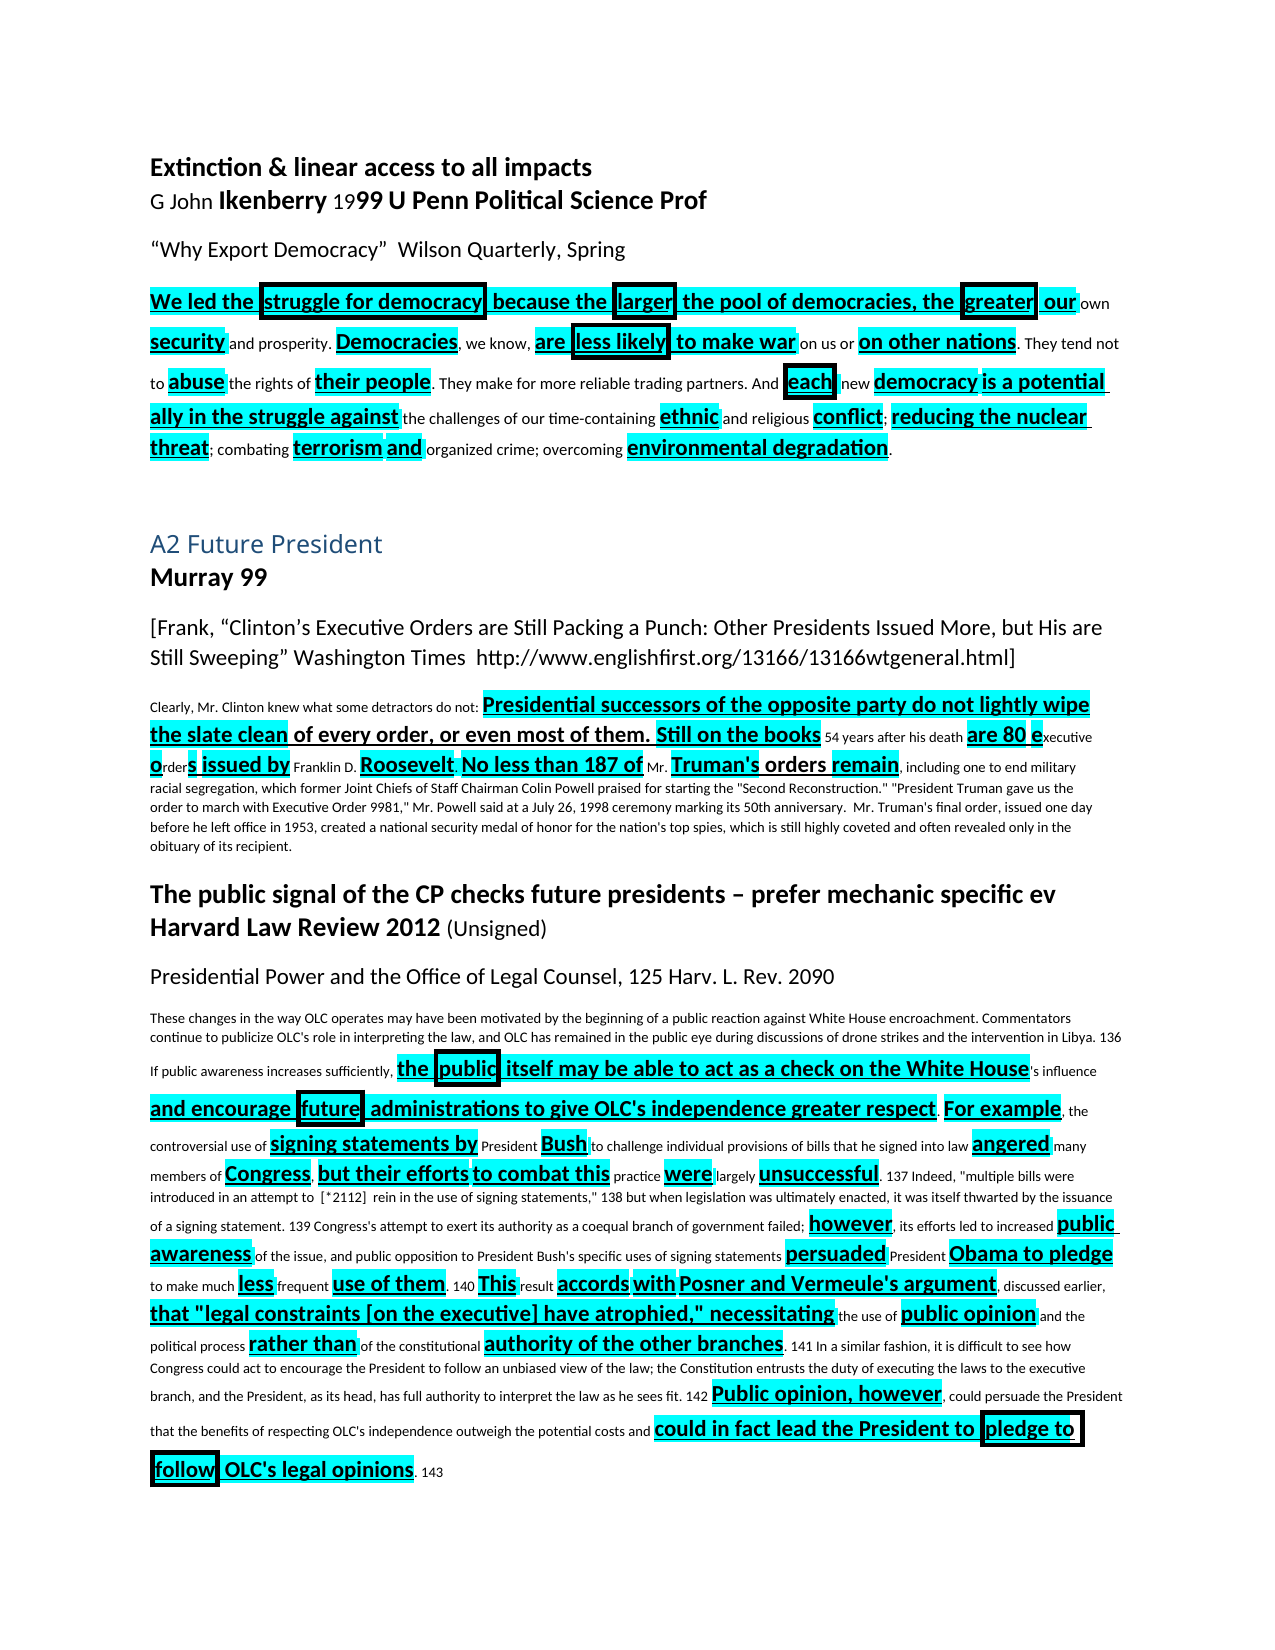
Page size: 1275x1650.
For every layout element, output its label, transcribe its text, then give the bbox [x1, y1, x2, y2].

subtitle The public signal of the CP checks future presidents – prefer mechanic specific ev [150, 877, 1125, 910]
text Harvard Law Review 2012 (Unsigned) [150, 910, 1125, 943]
subtitle Extinction & linear access to all impacts [150, 150, 1125, 183]
subtitle A2 Future President [150, 526, 1125, 560]
text G John Ikenberry 1999 U Penn Political Science Prof [150, 183, 1125, 216]
text [Frank, “Clinton’s Executive Orders are Still Packing a Punch: Other Presidents Issued More, but His are Still Sweeping” Washington Times http://www.englishfirst.org/13166/13166wtgeneral.html] [150, 613, 1125, 671]
text Murray 99 [150, 560, 1125, 593]
text These changes in the way OLC operates may have been motivated by the beginning of a public reaction against White House encroachment. Commentators continue to publicize OLC's role in interpreting the law, and OLC has remained in the public eye during discussions of drone strikes and the intervention in Libya. 136 If public awareness increases sufficiently, the public itself may be able to act as a check on the White House's influence and encourage future administrations to give OLC's independence greater respect. For example, the controversial use of signing statements by President Bush to challenge individual provisions of bills that he signed into law angered many members of Congress, but their efforts to combat this practice were largely unsuccessful. 137 Indeed, "multiple bills were introduced in an attempt to [*2112] rein in the use of signing statements," 138 but when legislation was ultimately enacted, it was itself thwarted by the issuance of a signing statement. 139 Congress's attempt to exert its authority as a coequal branch of government failed; however, its efforts led to increased public awareness of the issue, and public opposition to President Bush's specific uses of signing statements persuaded President Obama to pledge to make much less frequent use of them. 140 This result accords with Posner and Vermeule's argument, discussed earlier, that "legal constraints [on the executive] have atrophied," necessitating the use of public opinion and the political process rather than of the constitutional authority of the other branches. 141 In a similar fashion, it is difficult to see how Congress could act to encourage the President to follow an unbiased view of the law; the Constitution entrusts the duty of executing the laws to the executive branch, and the President, as its head, has full authority to interpret the law as he sees fit. 142 Public opinion, however, could persuade the President that the benefits of respecting OLC's independence outweigh the potential costs and could in fact lead the President to pledge to follow OLC's legal opinions. 143 [150, 1009, 1125, 1487]
text Presidential Power and the Office of Legal Counsel, 125 Harv. L. Rev. 2090 [150, 962, 1125, 990]
text We led the struggle for democracy because the larger the pool of democracies, the greater our own security and prosperity. Democracies, we know, are less likely to make war on us or on other nations. They tend not to abuse the rights of their people. They make for more reliable trading partners. And each new democracy is a potential ally in the struggle against the challenges of our time-containing ethnic and religious conflict; reducing the nuclear threat; combating terrorism and organized crime; overcoming environmental degradation. [150, 282, 1125, 461]
text Clearly, Mr. Clinton knew what some detractors do not: Presidential successors of the opposite party do not lightly wipe the slate clean of every order, or even most of them. Still on the books 54 years after his death are 80 executive orders issued by Franklin D. Roosevelt. No less than 187 of Mr. Truman's orders remain, including one to end military racial segregation, which former Joint Chiefs of Staff Chairman Colin Powell praised for starting the "Second Reconstruction." "President Truman gave us the order to march with Executive Order 9981," Mr. Powell said at a July 26, 1998 ceremony marking its 50th anniversary. Mr. Truman's final order, issued one day before he left office in 1953, created a national security medal of honor for the nation's top spies, which is still highly coveted and often revealed only in the obituary of its recipient. [150, 690, 1095, 855]
text “Why Export Democracy” Wilson Quarterly, Spring [150, 235, 1125, 263]
